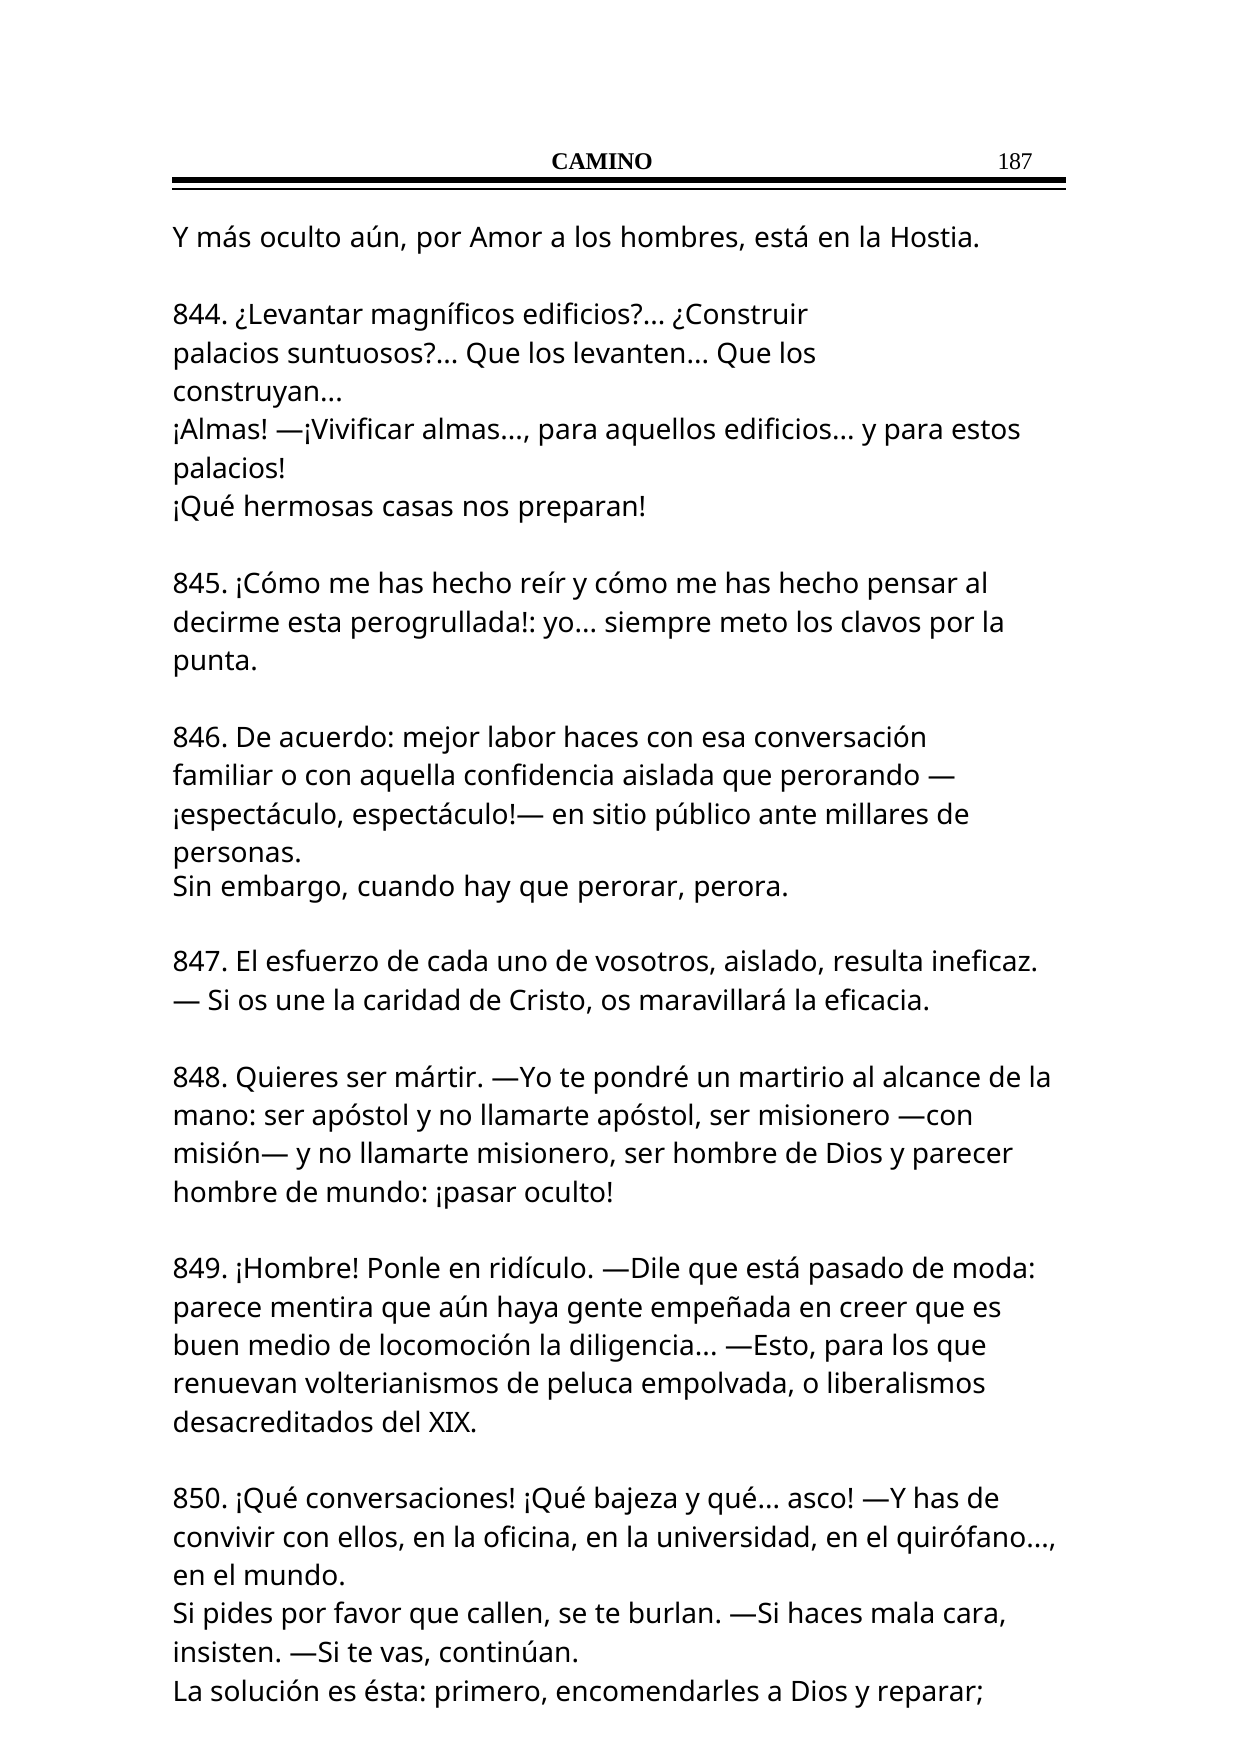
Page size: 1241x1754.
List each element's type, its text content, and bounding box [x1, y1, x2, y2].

list ¡Hombre! Ponle en ridículo. —Dile que está pasado de moda: parece mentira que aún haya gente empeñada en creer que es buen medio de locomoción la diligencia... —Esto, para los que renuevan volterianismos de peluca empolvada, o liberalismos desacreditados del XIX. [172, 1249, 1067, 1440]
text ¡Almas! —¡Vivificar almas..., para aquellos edificios... y para estos palacios! [172, 409, 1078, 486]
list Quieres ser mártir. —Yo te pondré un martirio al alcance de la mano: ser apóstol y no llamarte apóstol, ser misionero —con misión— y no llamarte misionero, ser hombre de Dios y parecer hombre de mundo: ¡pasar oculto! [172, 1057, 1054, 1210]
list ¡Qué conversaciones! ¡Qué bajeza y qué... asco! —Y has de convivir con ellos, en la oficina, en la universidad, en el quirófano..., en el mundo. [172, 1479, 1061, 1594]
text Si pides por favor que callen, se te burlan. —Si haces mala cara, insisten. —Si te vas, continúan. [172, 1594, 1044, 1670]
list ¡Cómo me has hecho reír y cómo me has hecho pensar al decirme esta perogrullada!: yo... siempre meto los clavos por la punta. [172, 564, 1056, 679]
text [172, 1671, 1044, 1709]
list ¿Levantar magníficos edificios?... ¿Construir palacios suntuosos?... Que los levanten... Que los construyan... [172, 294, 911, 409]
text Y más oculto aún, por Amor a los hombres, está en la Hostia. [172, 217, 1078, 256]
list De acuerdo: mejor labor haces con esa conversación familiar o con aquella confidencia aislada que perorando —¡espectáculo, espectáculo!— en sitio público ante millares de personas. [172, 717, 1029, 871]
text ¡Qué hermosas casas nos preparan! [172, 487, 1078, 525]
text Sin embargo, cuando hay que perorar, perora. [172, 871, 1078, 903]
list El esfuerzo de cada uno de vosotros, aislado, resulta ineficaz. — Si os une la caridad de Cristo, os maravillará la eficacia. [172, 942, 1052, 1018]
